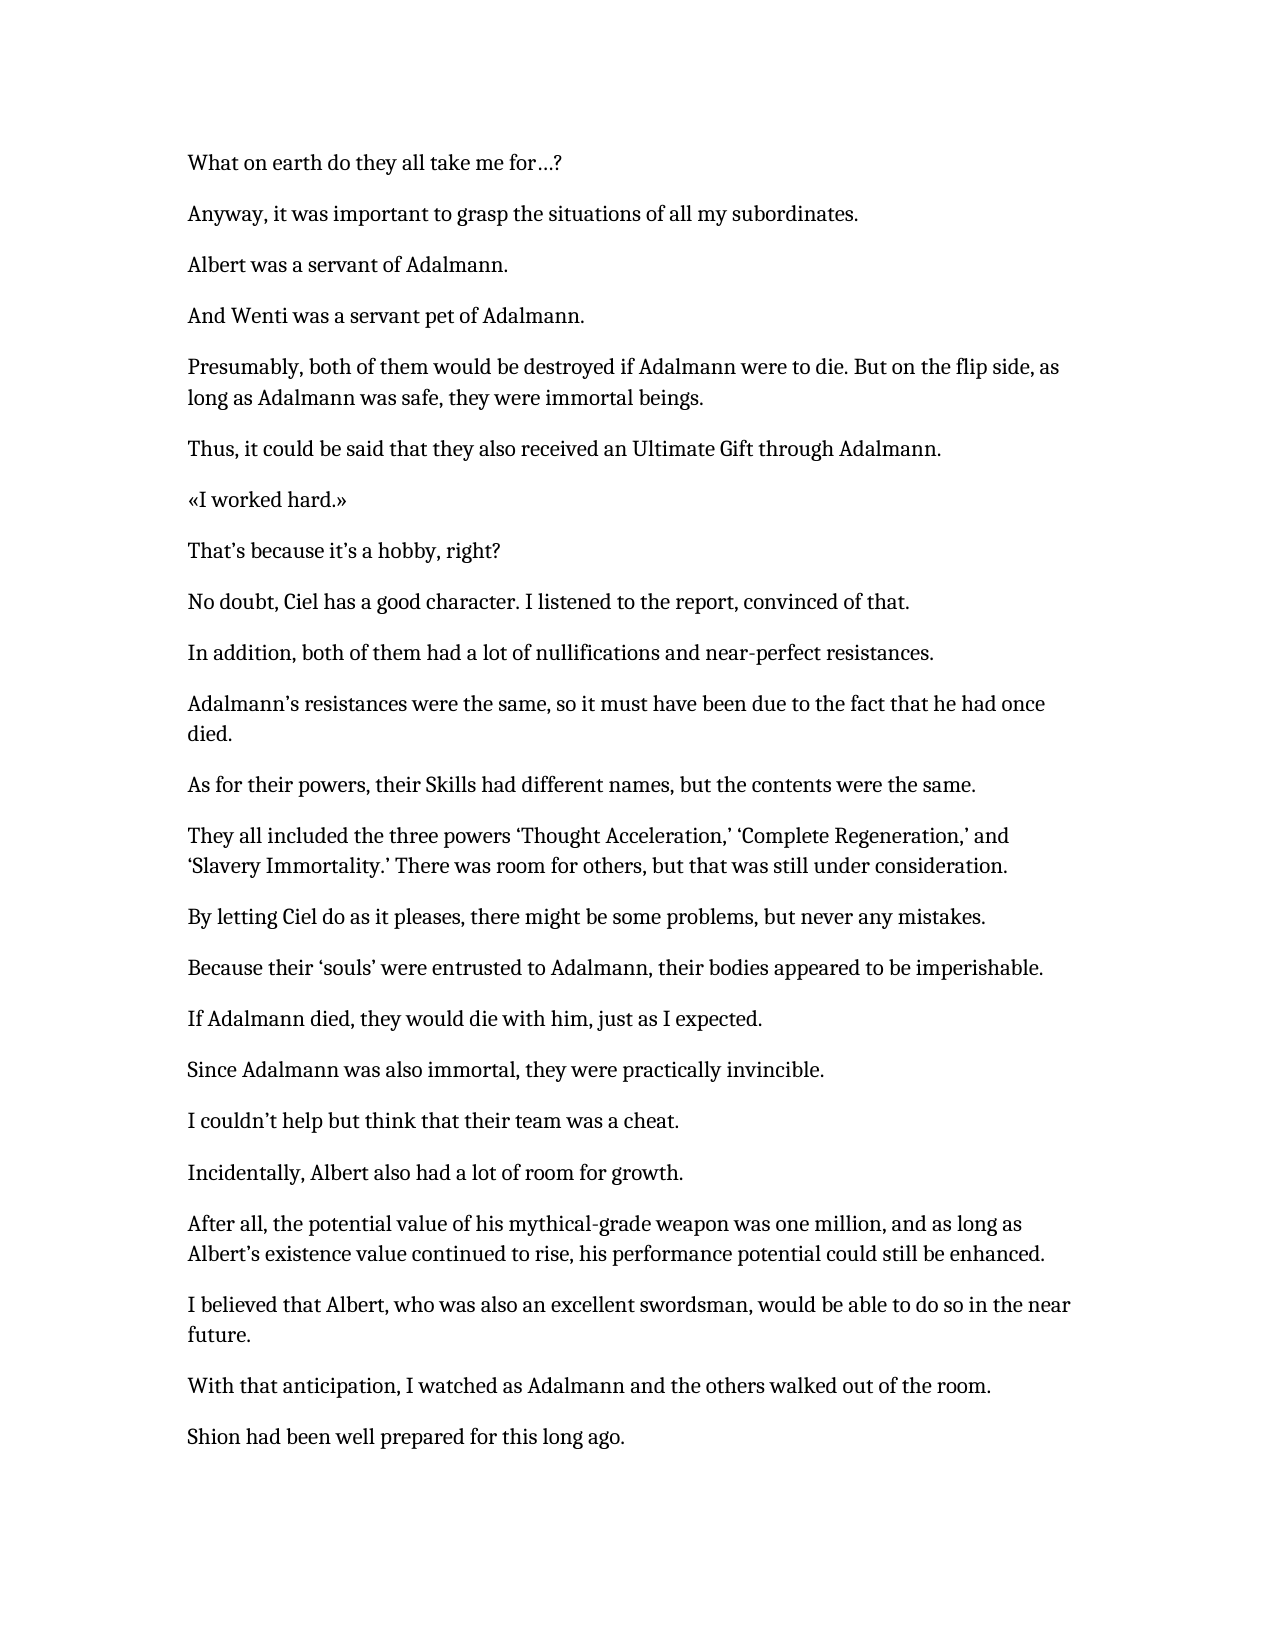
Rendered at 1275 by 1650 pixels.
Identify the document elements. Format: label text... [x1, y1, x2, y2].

text Adalmann’s resistances were the same, so it must have been due to the fact that he had once died. [187, 691, 1087, 747]
text In addition, both of them had a lot of nullifications and near-perfect resistances. [187, 639, 1087, 666]
text Thus, it could be said that they also received an Ultimate Gift through Adalmann. [187, 435, 1087, 462]
text I couldn’t help but think that their team was a cheat. [187, 1108, 1087, 1135]
text Anyway, it was important to grasp the situations of all my subordinates. [187, 201, 1087, 227]
text After all, the potential value of his mythical-grade weapon was one million, and as long as Albert’s existence value continued to rise, his performance potential could still be enhanced. [187, 1210, 1087, 1267]
text Presumably, both of them would be destroyed if Adalmann were to die. But on the flip side, as long as Adalmann was safe, they were immortal beings. [187, 354, 1087, 411]
text Albert was a servant of Adalmann. [187, 252, 1087, 278]
text That’s because it’s a hobby, right? [187, 537, 1087, 564]
text «I worked hard.» [187, 486, 1087, 513]
text Since Adalmann was also immortal, they were practically invincible. [187, 1057, 1087, 1084]
text No doubt, Ciel has a good character. I listened to the report, convinced of that. [187, 588, 1087, 615]
text Incidentally, Albert also had a lot of room for growth. [187, 1159, 1087, 1186]
text With that anticipation, I watched as Adalmann and the others walked out of the room. [187, 1373, 1087, 1399]
text If Adalmann died, they would die with him, just as I expected. [187, 1006, 1087, 1033]
text By letting Ciel do as it pleases, there might be some problems, but never any mistakes. [187, 904, 1087, 931]
text As for their powers, their Skills had different names, but the contents were the same. [187, 772, 1087, 798]
text I believed that Albert, who was also an excellent swordsman, would be able to do so in the near future. [187, 1292, 1087, 1348]
text And Wenti was a servant pet of Adalmann. [187, 303, 1087, 329]
text What on earth do they all take me for…? [187, 150, 1087, 176]
text Shion had been well prepared for this long ago. [187, 1424, 1087, 1450]
text Because their ‘souls’ were entrusted to Adalmann, their bodies appeared to be imperishable. [187, 955, 1087, 982]
text They all included the three powers ‘Thought Acceleration,’ ‘Complete Regeneration,’ and ‘Slavery Immortality.’ There was room for others, but that was still under consideration. [187, 823, 1087, 879]
